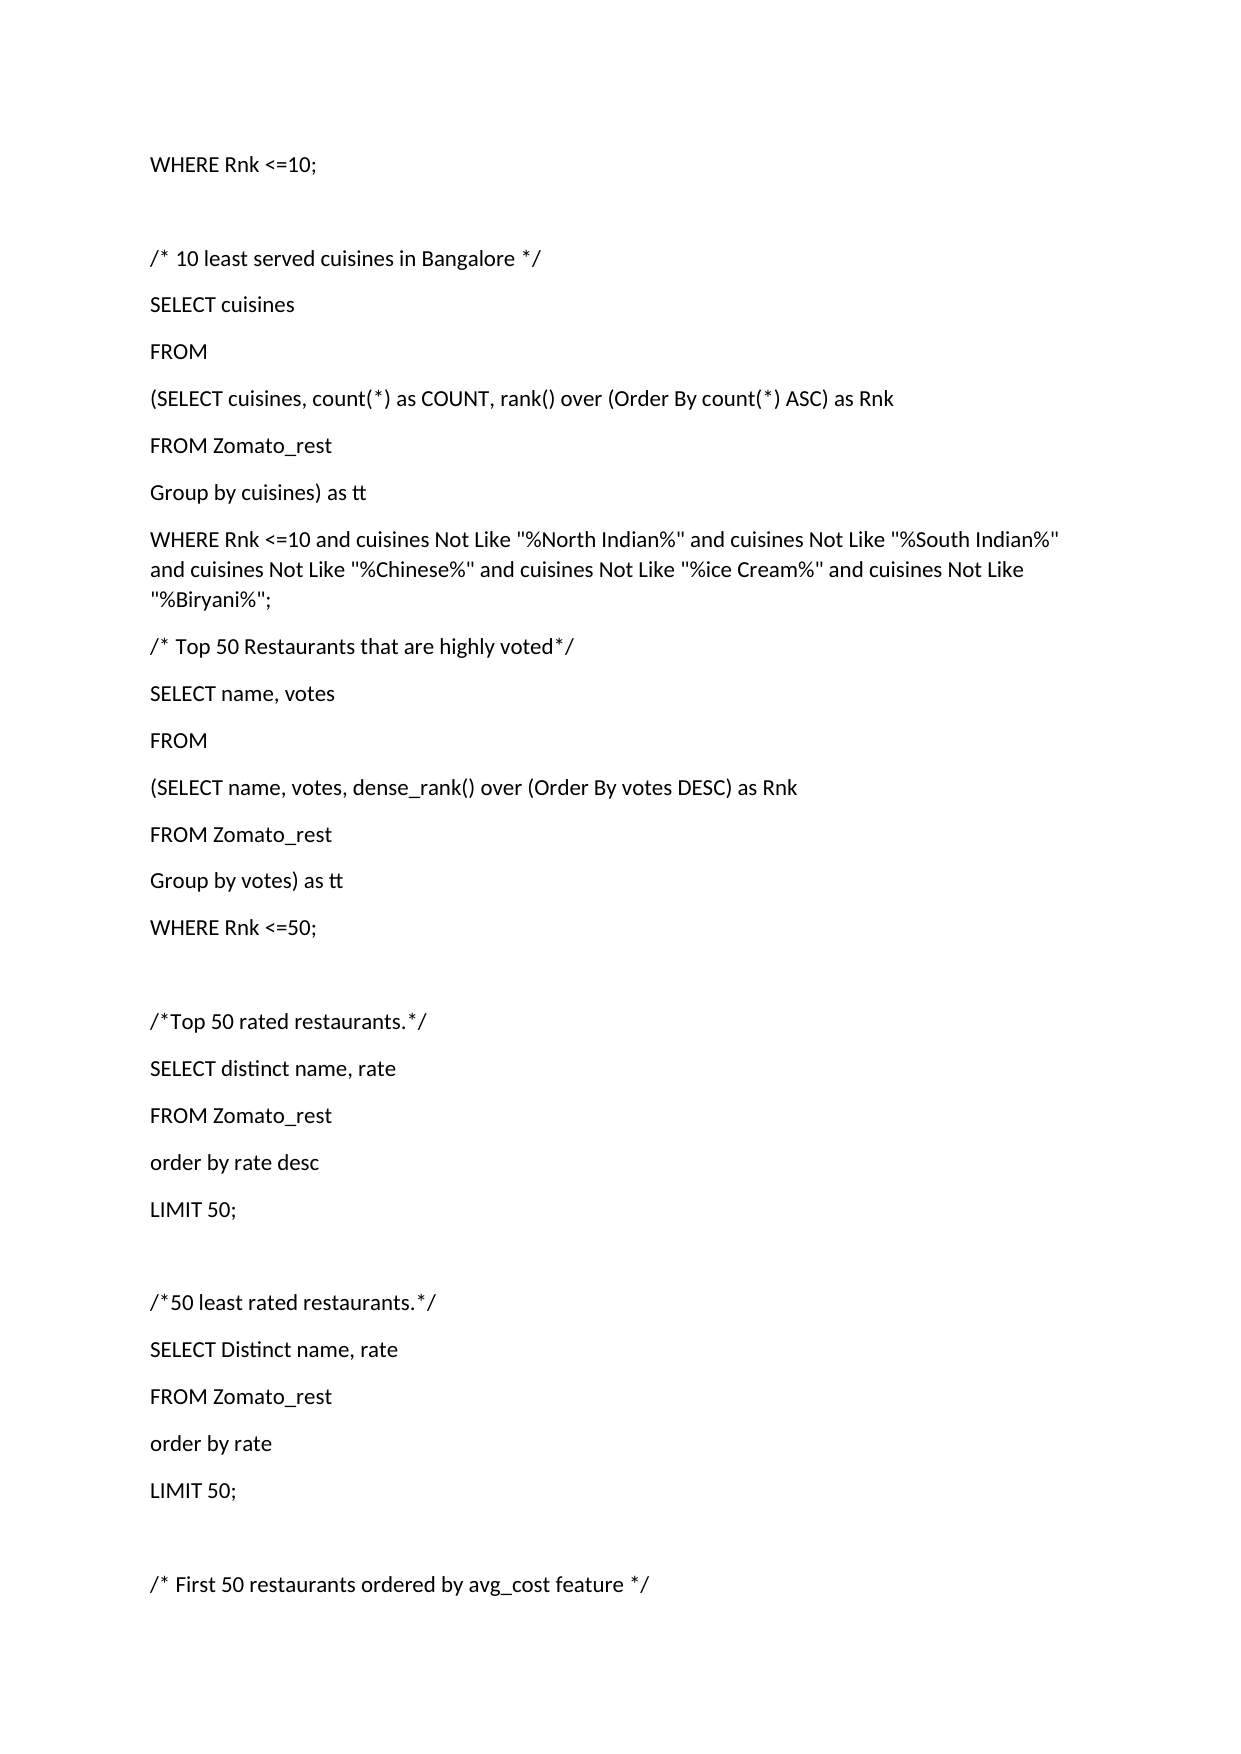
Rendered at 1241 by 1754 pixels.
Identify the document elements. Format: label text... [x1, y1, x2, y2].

text SELECT distinct name, rate [150, 1054, 1090, 1082]
text WHERE Rnk <=10 and cuisines Not Like "%North Indian%" and cuisines Not Like "%South Indian%" and cuisines Not Like "%Chinese%" and cuisines Not Like "%ice Cream%" and cuisines Not Like "%Biryani%"; [150, 525, 1090, 613]
text WHERE Rnk <=10; [150, 150, 1090, 178]
text Group by cuisines) as tt [150, 478, 1090, 506]
text WHERE Rnk <=50; [150, 913, 1090, 942]
text SELECT Distinct name, rate [150, 1335, 1090, 1363]
text (SELECT cuisines, count(*) as COUNT, rank() over (Order By count(*) ASC) as Rnk [150, 384, 1090, 412]
text /*Top 50 rated restaurants.*/ [150, 1007, 1090, 1035]
text SELECT name, votes [150, 679, 1090, 707]
text Group by votes) as tt [150, 867, 1090, 895]
text order by rate desc [150, 1148, 1090, 1176]
text FROM Zomato_rest [150, 1101, 1090, 1129]
text LIMIT 50; [150, 1476, 1090, 1504]
text LIMIT 50; [150, 1195, 1090, 1223]
text order by rate [150, 1429, 1090, 1457]
text FROM Zomato_rest [150, 431, 1090, 459]
text FROM [150, 337, 1090, 366]
text FROM Zomato_rest [150, 820, 1090, 848]
text /* 10 least served cuisines in Bangalore */ [150, 244, 1090, 272]
text SELECT cuisines [150, 291, 1090, 319]
text (SELECT name, votes, dense_rank() over (Order By votes DESC) as Rnk [150, 773, 1090, 801]
text FROM [150, 726, 1090, 754]
text /* Top 50 Restaurants that are highly voted*/ [150, 632, 1090, 660]
text FROM Zomato_rest [150, 1382, 1090, 1410]
text /* First 50 restaurants ordered by avg_cost feature */ [150, 1570, 1090, 1598]
text /*50 least rated restaurants.*/ [150, 1288, 1090, 1317]
